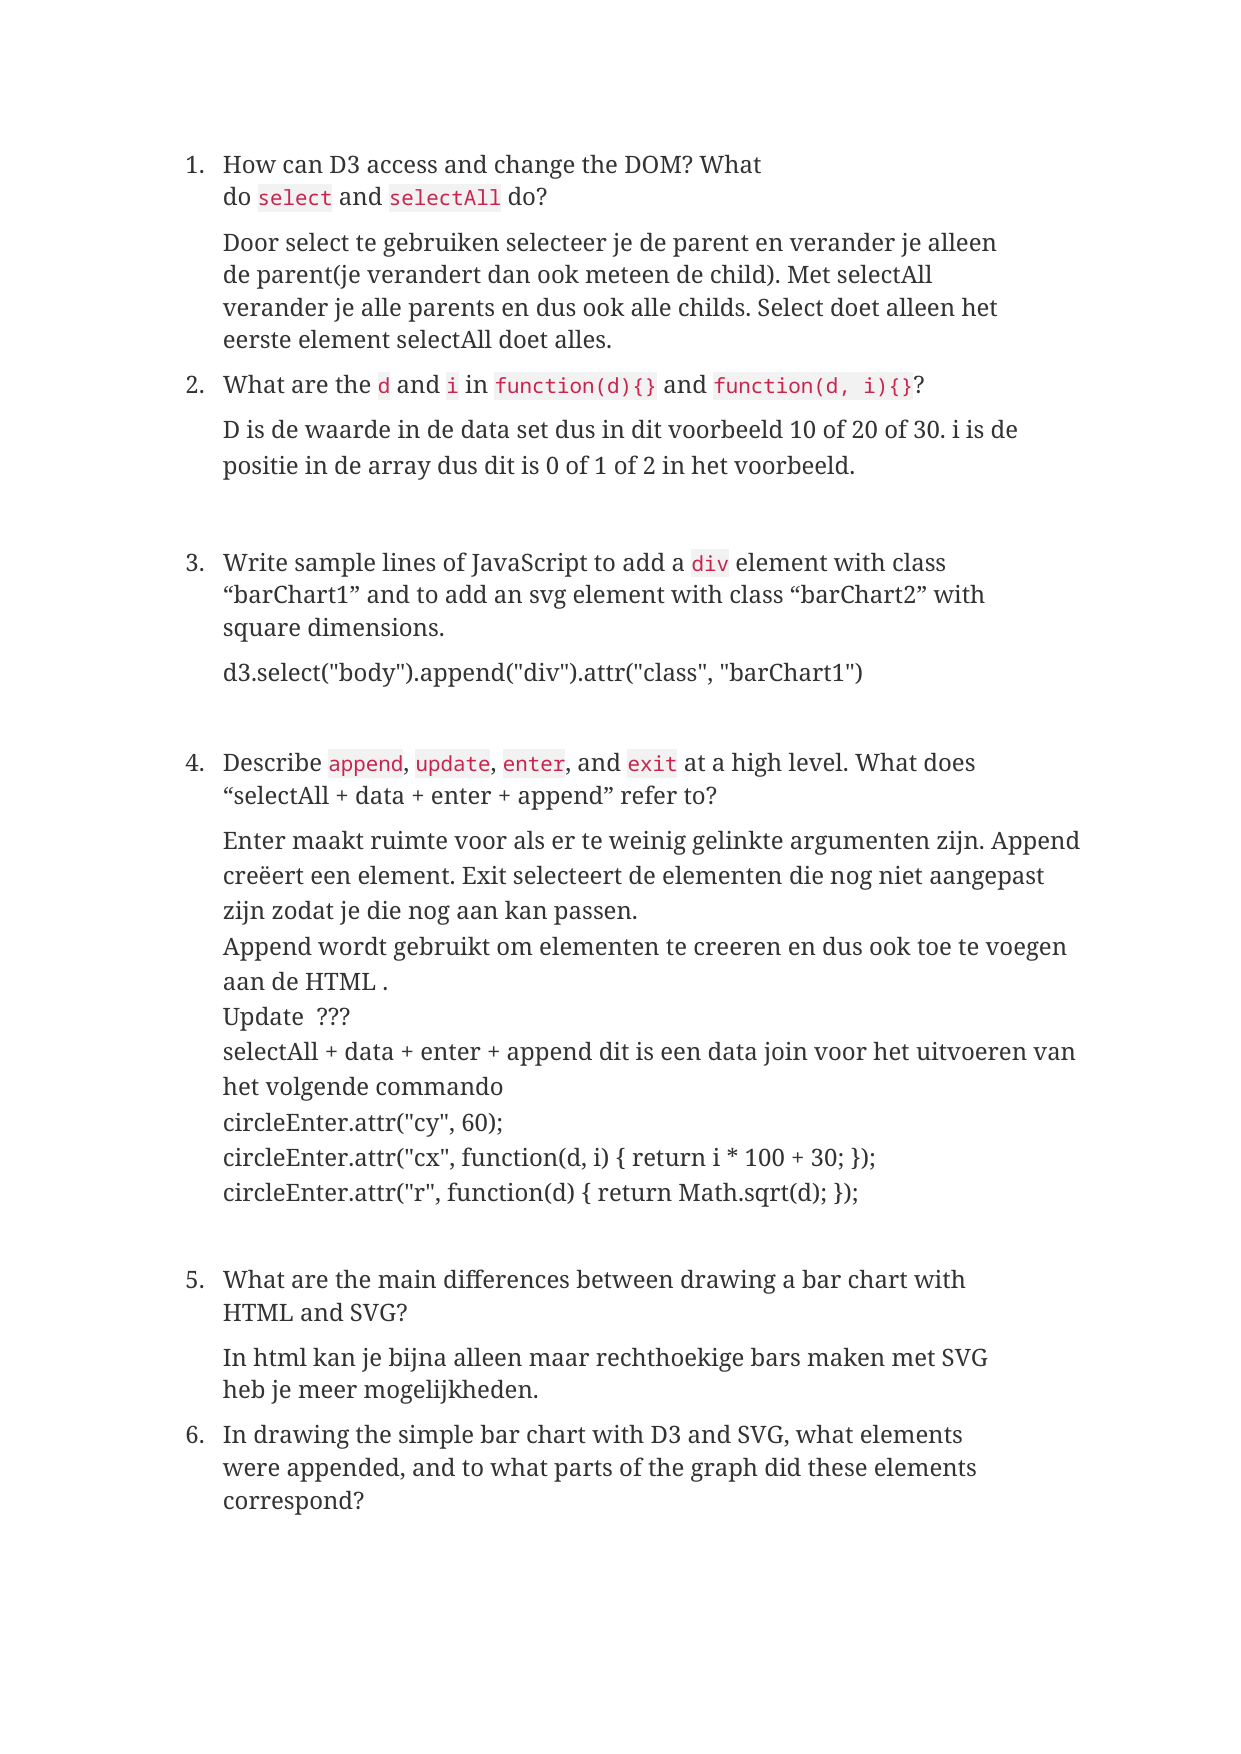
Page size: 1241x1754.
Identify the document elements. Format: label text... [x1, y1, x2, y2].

list circleEnter.attr("r", function(d) { return Math.sqrt(d); }); [223, 1176, 1093, 1208]
list D is de waarde in de data set dus in dit voorbeeld 10 of 20 of 30. i is de positie in de array dus dit is 0 of 1 of 2 in het voorbeeld. [223, 413, 1093, 481]
list selectAll + data + enter + append dit is een data join voor het uitvoeren van het volgende commando [223, 1035, 1093, 1103]
list Write sample lines of JavaScript to add a div element with class “barChart1” and to add an svg element with class “barChart2” with square dimensions. [185, 546, 1018, 643]
list What are the d and i in function(d){} and function(d, i){}? [185, 368, 1018, 401]
list Update ??? [223, 1000, 1093, 1032]
text Door select te gebruiken selecteer je de parent en verander je alleen de parent(je verandert dan ook meteen de child). Met selectAll verander je alle parents en dus ook alle childs. Select doet alleen het eerste element selectAll doet alles. [223, 225, 1018, 356]
list In drawing the simple bar chart with D3 and SVG, what elements were appended, and to what parts of the graph did these elements correspond? [185, 1418, 1018, 1516]
list Enter maakt ruimte voor als er te weinig gelinkte argumenten zijn. Append creëert een element. Exit selecteert de elementen die nog niet aangepast zijn zodat je die nog aan kan passen. [223, 824, 1093, 927]
list How can D3 access and change the DOM? What do select and selectAll do? [185, 148, 1018, 213]
list Append wordt gebruikt om elementen te creeren en dus ook toe te voegen aan de HTML . [223, 929, 1093, 997]
list circleEnter.attr("cy", 60); [223, 1105, 1093, 1138]
text In html kan je bijna alleen maar rechthoekige bars maken met SVG heb je meer mogelijkheden. [223, 1341, 1018, 1406]
list circleEnter.attr("cx", function(d, i) { return i * 100 + 30; }); [223, 1141, 1093, 1173]
text d3.select("body").append("div").attr("class", "barChart1") [223, 656, 1018, 688]
list Describe append, update, enter, and exit at a high level. What does “selectAll + data + enter + append” refer to? [185, 746, 1018, 811]
list What are the main differences between drawing a bar chart with HTML and SVG? [185, 1263, 1018, 1328]
